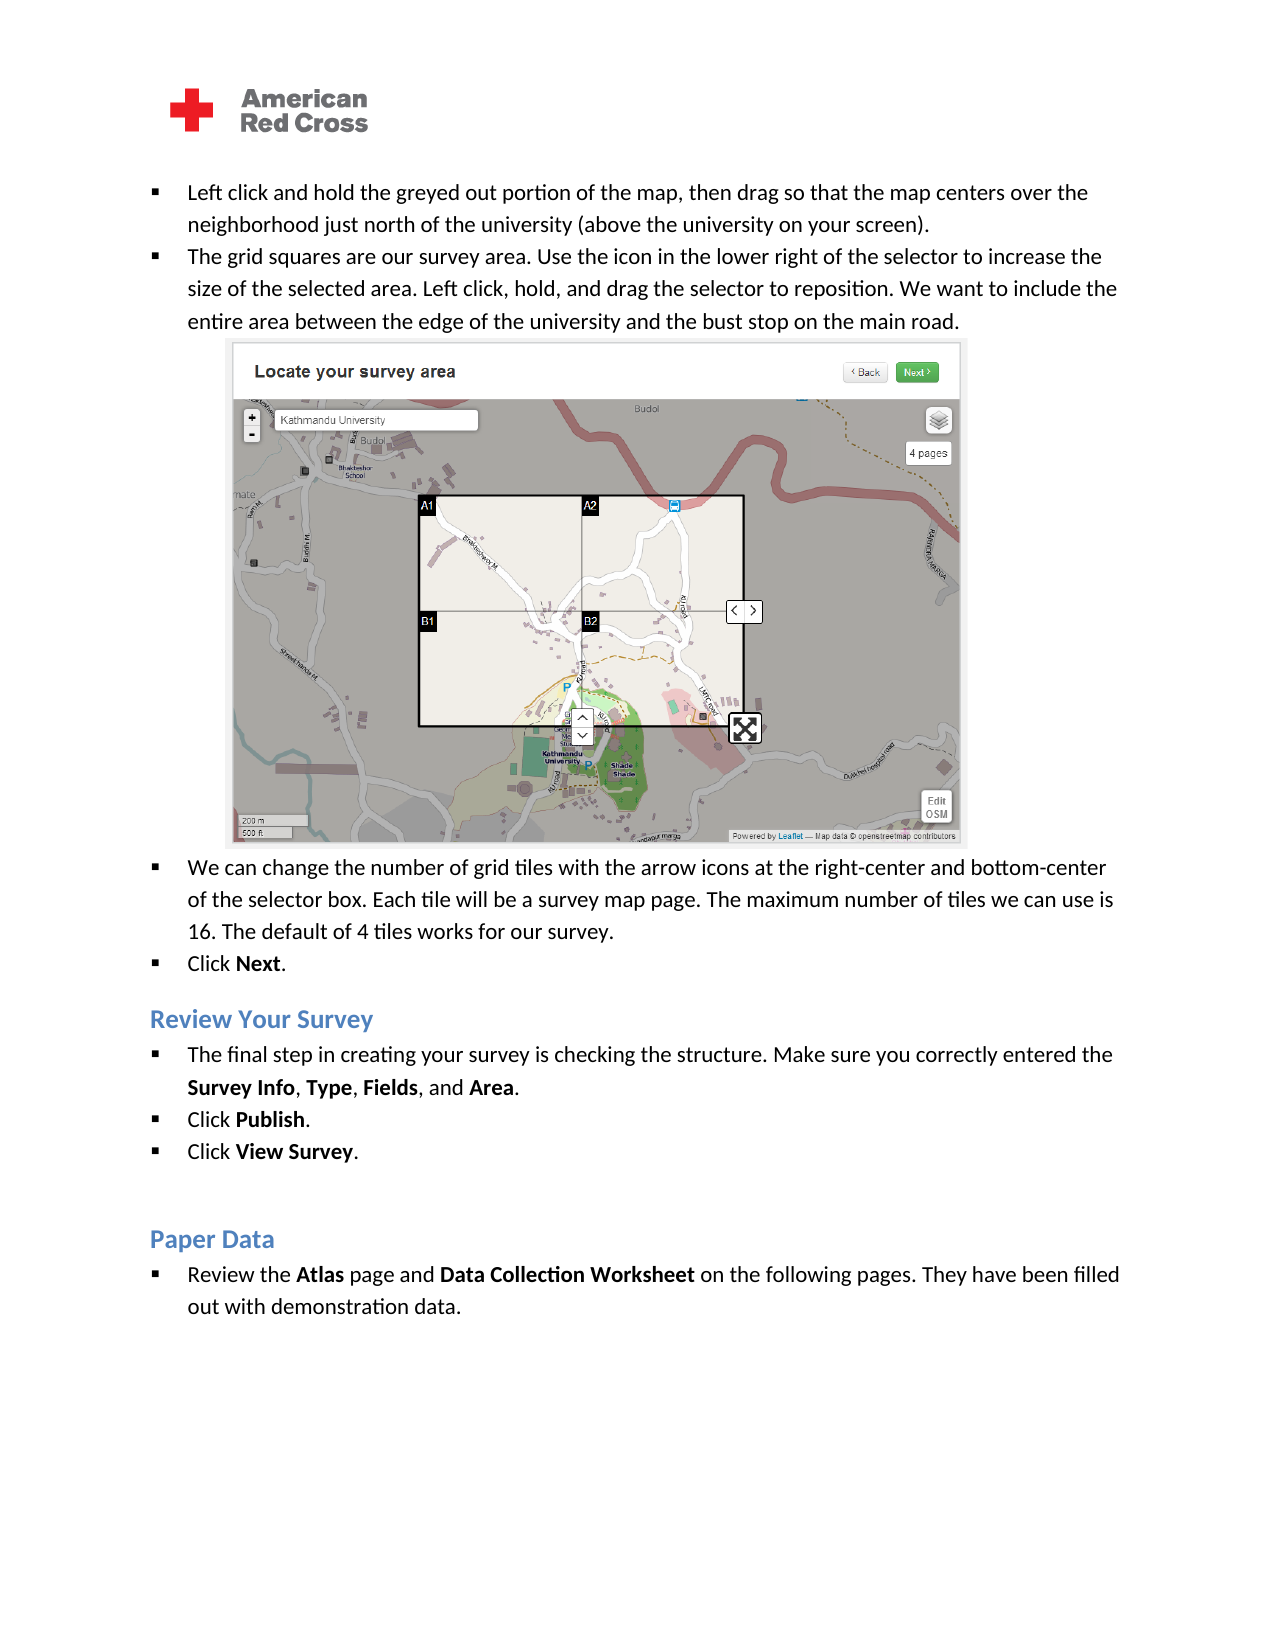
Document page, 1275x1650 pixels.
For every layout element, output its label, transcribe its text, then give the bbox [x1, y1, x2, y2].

list The final step in creating your survey is checking the structure. Make sure you correctly entered the Survey Info, Type, Fields, and Area. [150, 1040, 1125, 1101]
list Review the Atlas page and Data Collection Worksheet on the following pages. They have been filled out with demonstration data. [150, 1260, 1125, 1320]
list We can change the number of grid tiles with the arrow icons at the right-center and bottom-center of the selector box. Each tile will be a survey map page. The maximum number of tiles we can use is 16. The default of 4 tiles works for our survey. [150, 853, 1125, 945]
list The grid squares are our survey area. Use the icon in the lower right of the selector to increase the size of the selected area. Left click, hold, and drag the selector to reposition. We want to include the entire area between the edge of the university and the bust stop on the main road. [150, 242, 1125, 335]
picture [150, 75, 376, 150]
list Left click and hold the greyed out portion of the map, then drag so that the map centers over the neighborhood just north of the university (above the university on your screen). [150, 178, 1125, 238]
subtitle Review Your Survey [150, 1002, 1125, 1036]
list Click Publish. [150, 1105, 1125, 1133]
picture [225, 338, 968, 849]
list Click View Survey. [150, 1137, 1125, 1165]
subtitle Paper Data [150, 1222, 1125, 1255]
list Click Next. [150, 949, 1125, 977]
